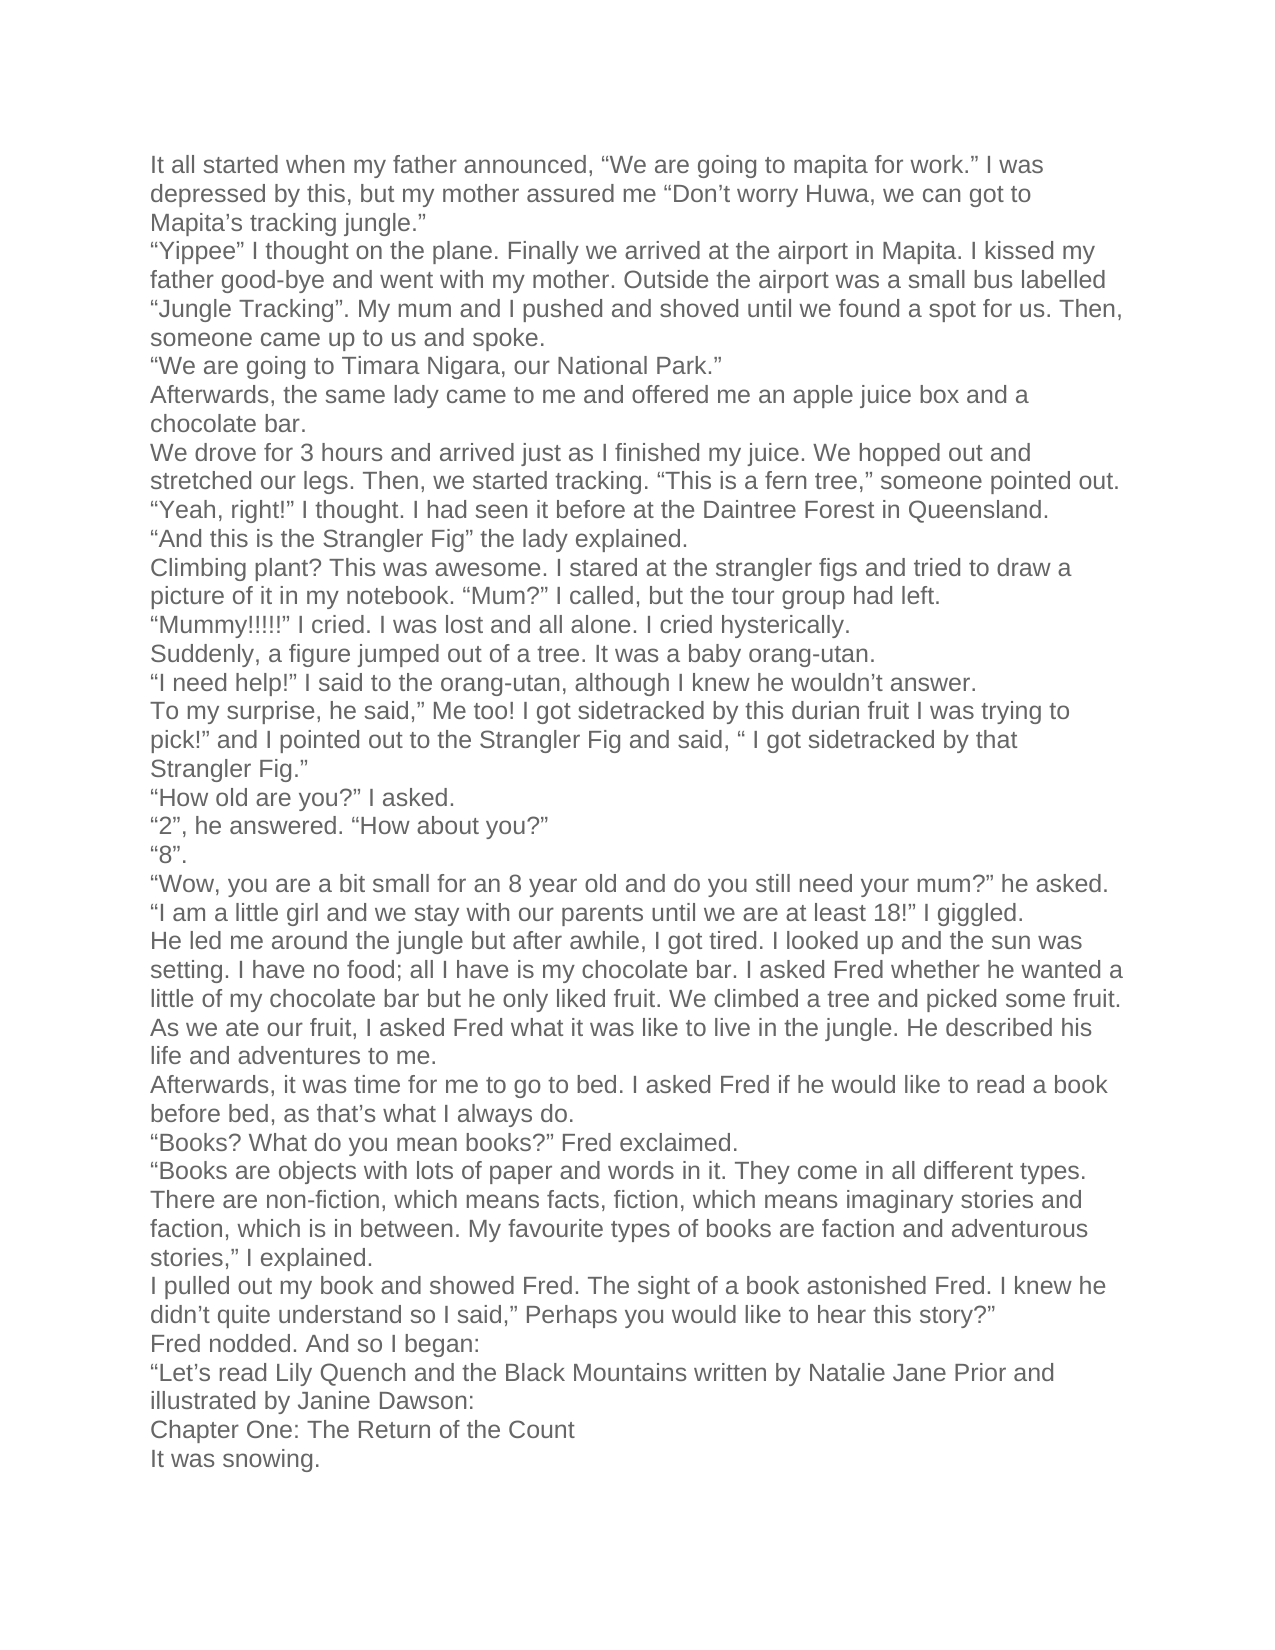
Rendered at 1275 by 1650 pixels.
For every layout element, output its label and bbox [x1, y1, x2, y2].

text [150, 150, 1125, 1472]
